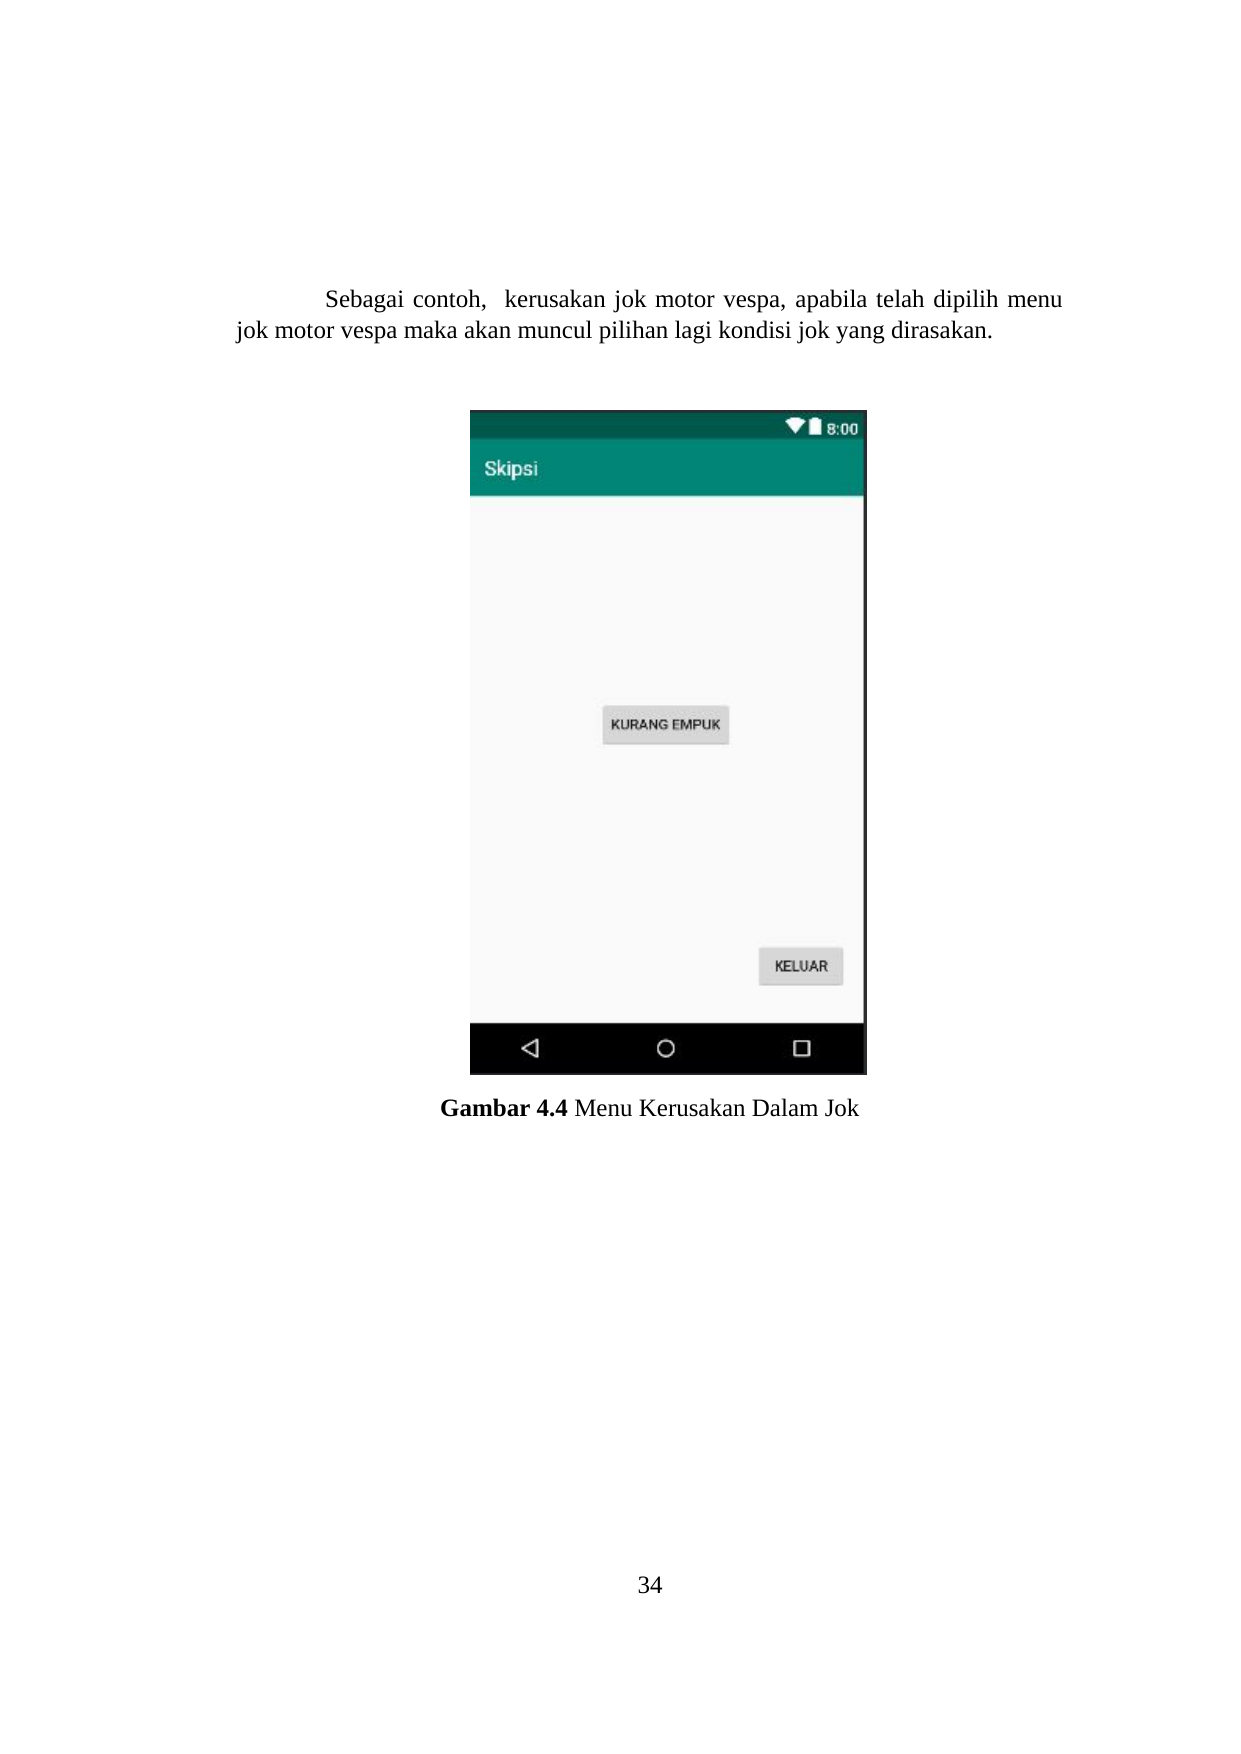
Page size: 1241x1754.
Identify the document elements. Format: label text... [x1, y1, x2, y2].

text Gambar 4.4 Menu Kerusakan Dalam Jok [236, 1093, 1063, 1122]
text Sebagai contoh, kerusakan jok motor vespa, apabila telah dipilih menu jok motor vespa maka akan muncul pilihan lagi kondisi jok yang dirasakan. [236, 284, 1063, 344]
picture [470, 410, 867, 1075]
